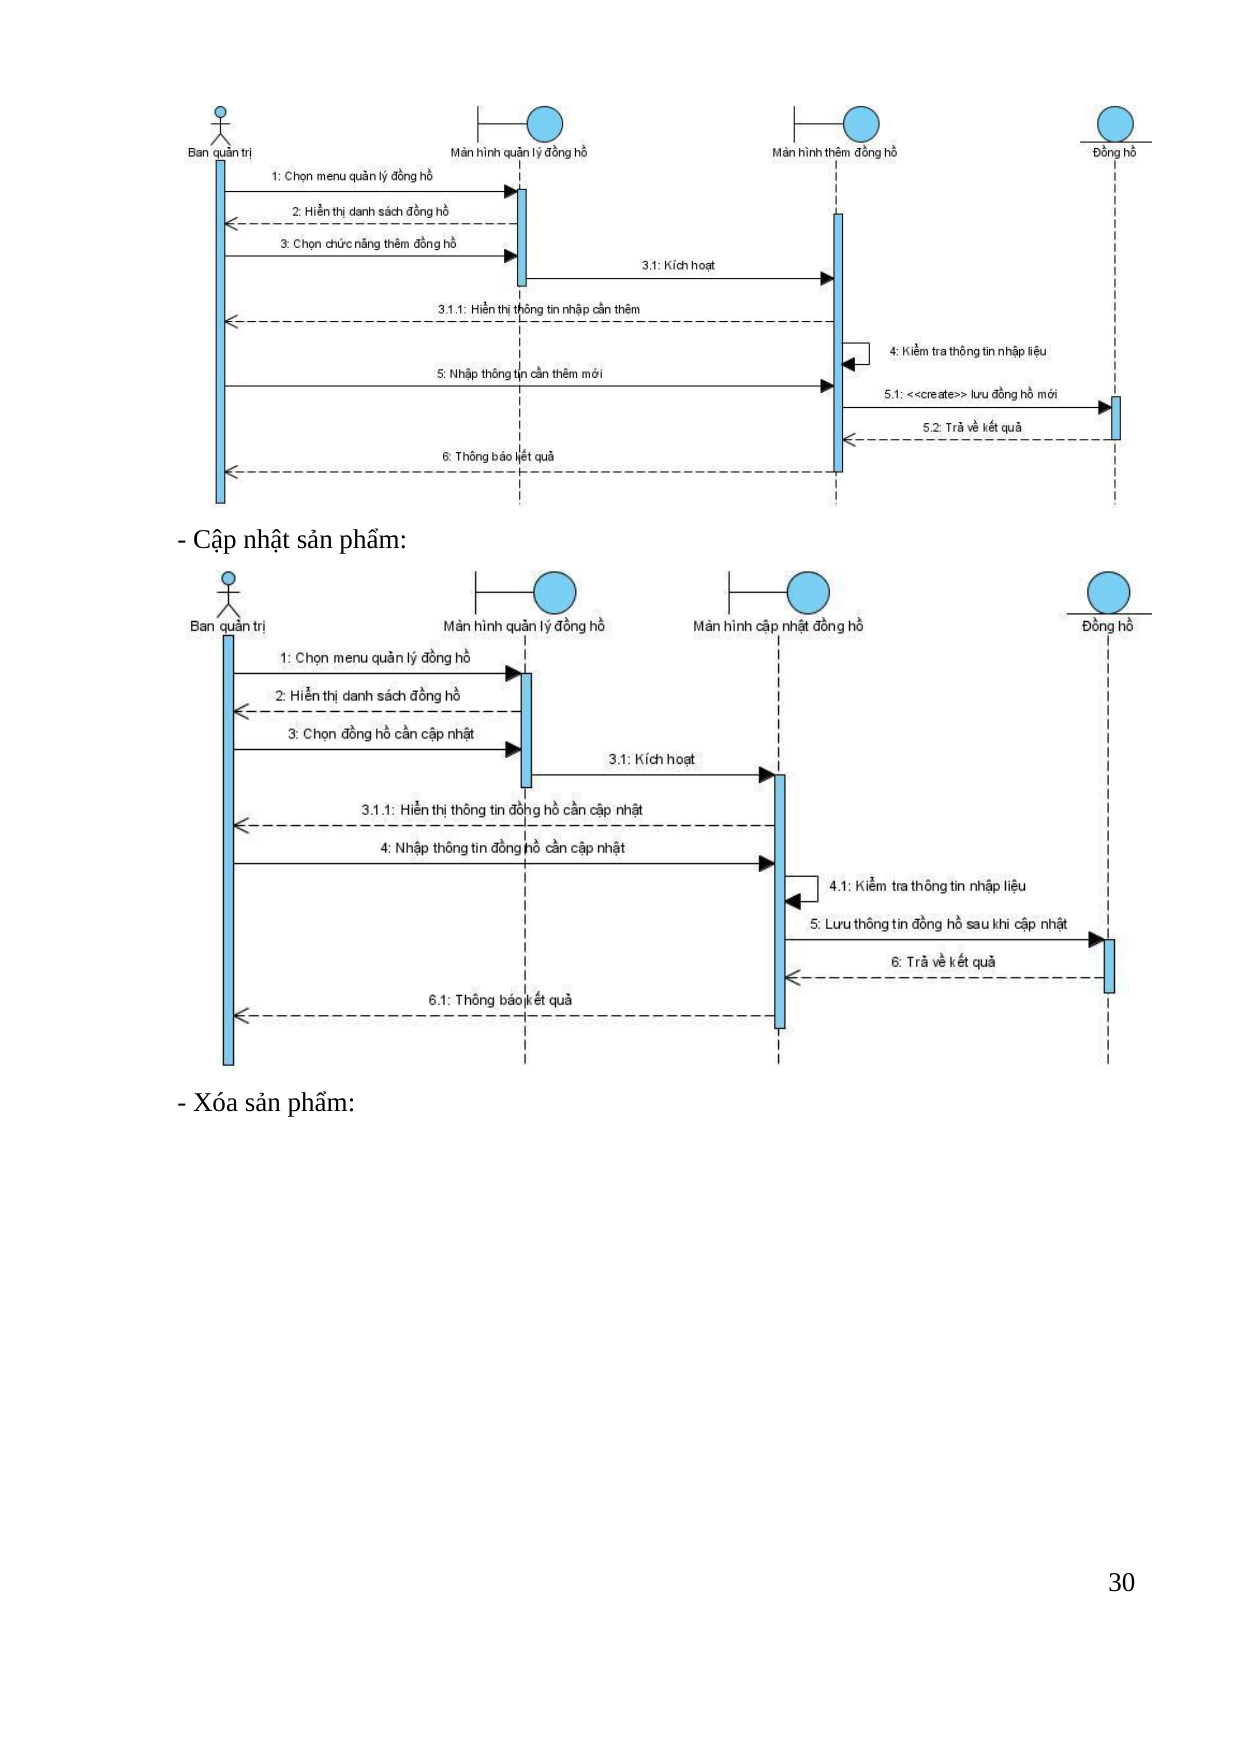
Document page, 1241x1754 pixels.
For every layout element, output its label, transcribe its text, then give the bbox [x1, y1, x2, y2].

picture [177, 105, 1152, 508]
picture [177, 570, 1152, 1071]
text - Cập nhật sản phẩm: [177, 523, 1135, 554]
text - Xóa sản phẩm: [177, 1087, 1135, 1118]
